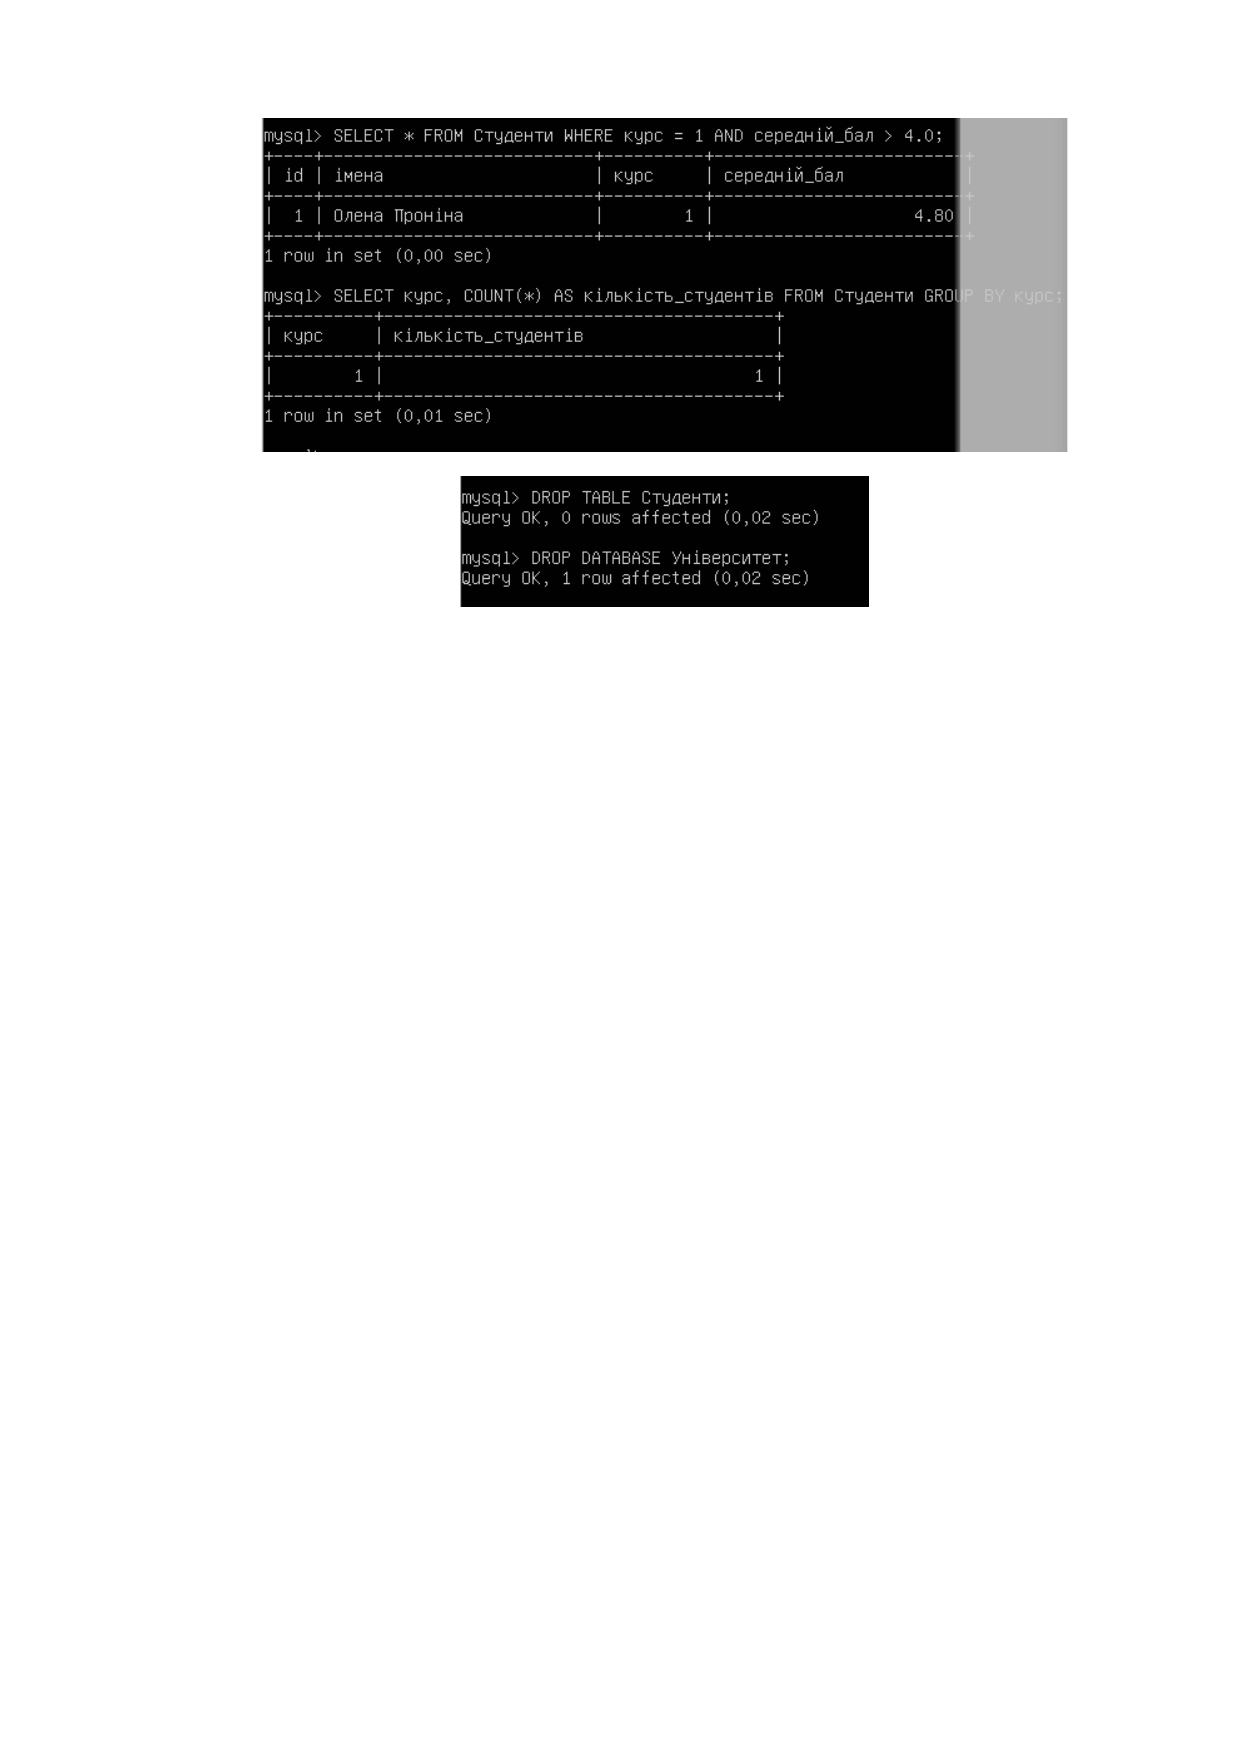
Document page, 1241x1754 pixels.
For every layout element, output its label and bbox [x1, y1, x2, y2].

picture [261, 118, 1068, 452]
picture [460, 476, 869, 607]
